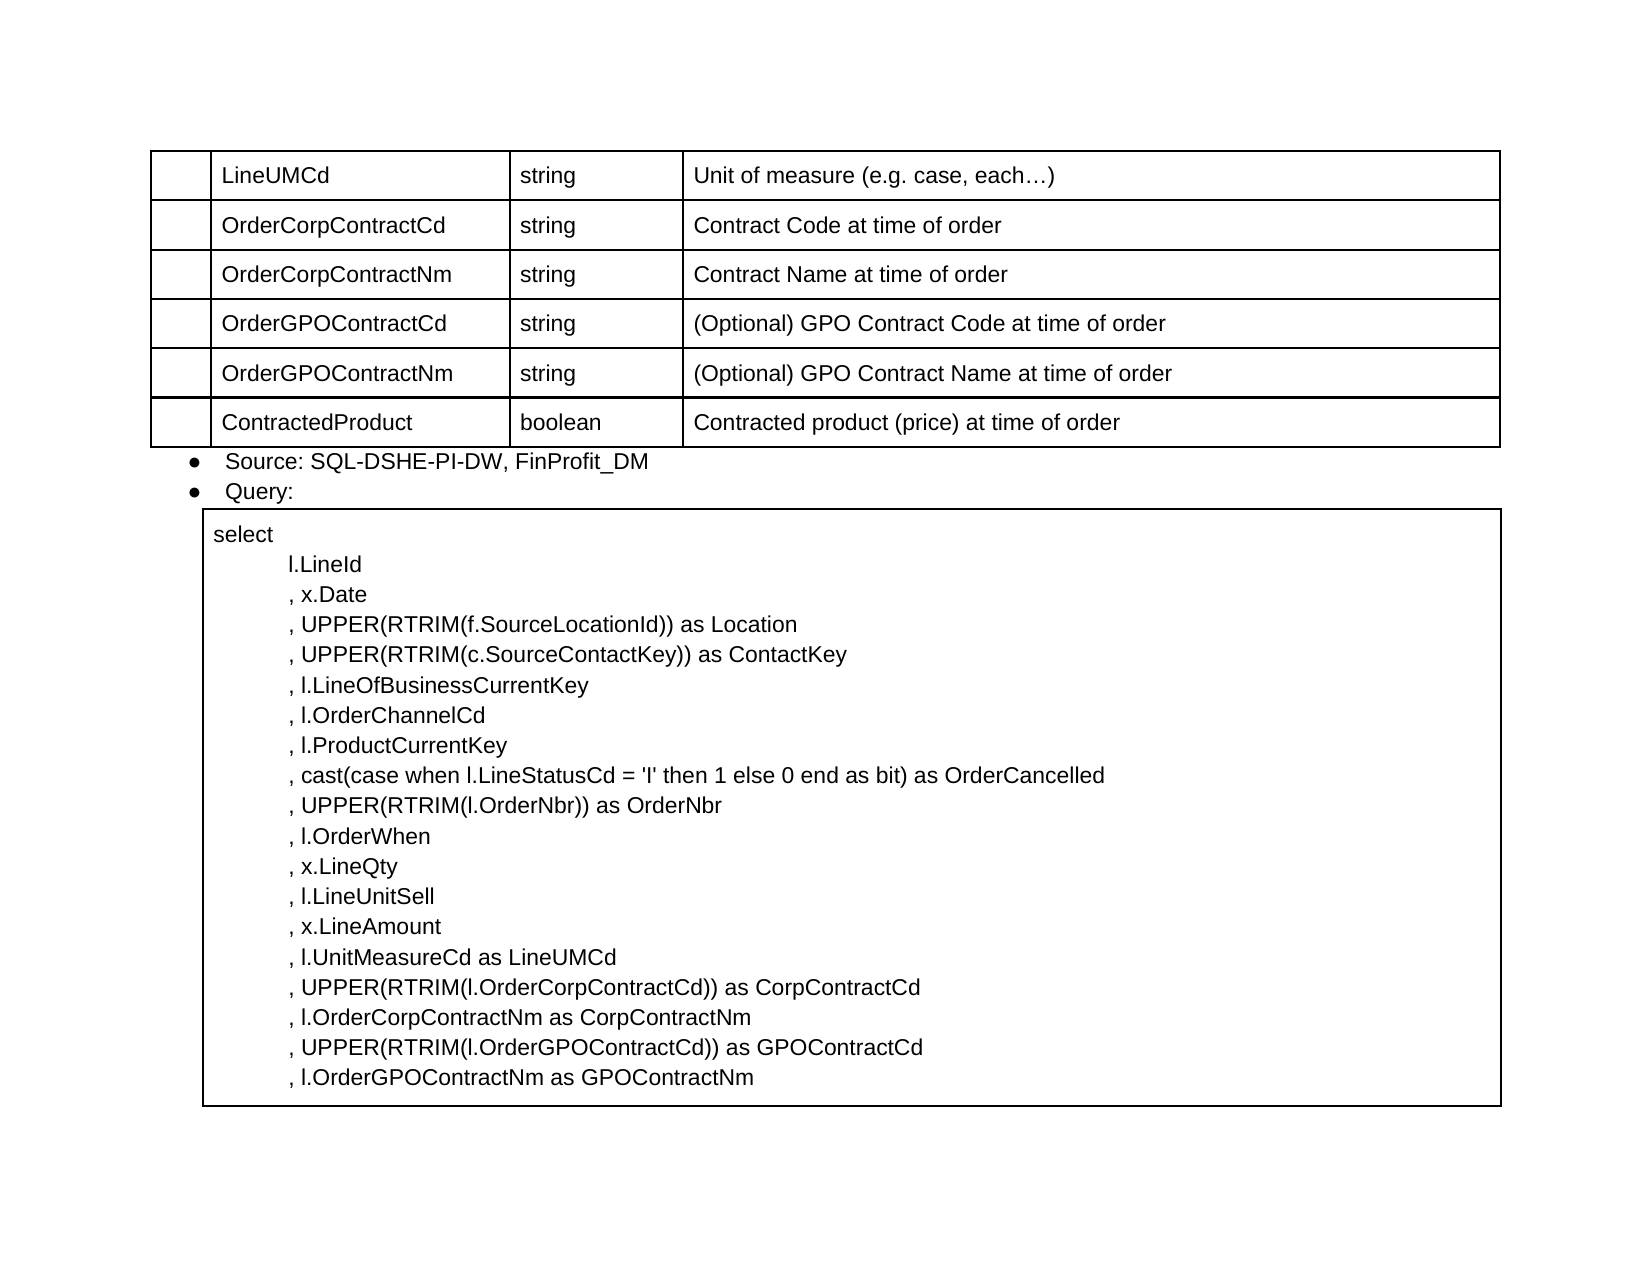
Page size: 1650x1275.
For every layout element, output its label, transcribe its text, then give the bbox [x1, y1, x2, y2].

table_cell [152, 251, 210, 298]
table_cell string [511, 152, 682, 199]
table_cell string [511, 349, 682, 396]
table_cell string [511, 201, 682, 248]
table_cell OrderGPOContractCd [212, 300, 509, 347]
table_cell OrderCorpContractCd [212, 201, 509, 248]
table_cell [152, 201, 210, 248]
table_cell Unit of measure (e.g. case, each…) [684, 152, 1499, 199]
table_cell (Optional) GPO Contract Name at time of order [684, 349, 1499, 396]
table_cell Contract Name at time of order [684, 251, 1499, 298]
table_cell ContractedProduct [212, 399, 509, 446]
table_cell LineUMCd [212, 152, 509, 199]
list Source: SQL-DSHE-PI-DW, FinProfit_DM [187, 448, 1500, 474]
table_cell [152, 152, 210, 199]
table_cell boolean [511, 399, 682, 446]
table_cell Contracted product (price) at time of order [684, 399, 1499, 446]
table_cell OrderCorpContractNm [212, 251, 509, 298]
table_cell [152, 349, 210, 396]
table_cell [152, 300, 210, 347]
table_cell OrderGPOContractNm [212, 349, 509, 396]
table_cell (Optional) GPO Contract Code at time of order [684, 300, 1499, 347]
table_cell Contract Code at time of order [684, 201, 1499, 248]
table_cell [152, 399, 210, 446]
table_cell string [511, 251, 682, 298]
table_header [204, 510, 1500, 1105]
list Query: [187, 478, 1500, 504]
table_cell string [511, 300, 682, 347]
